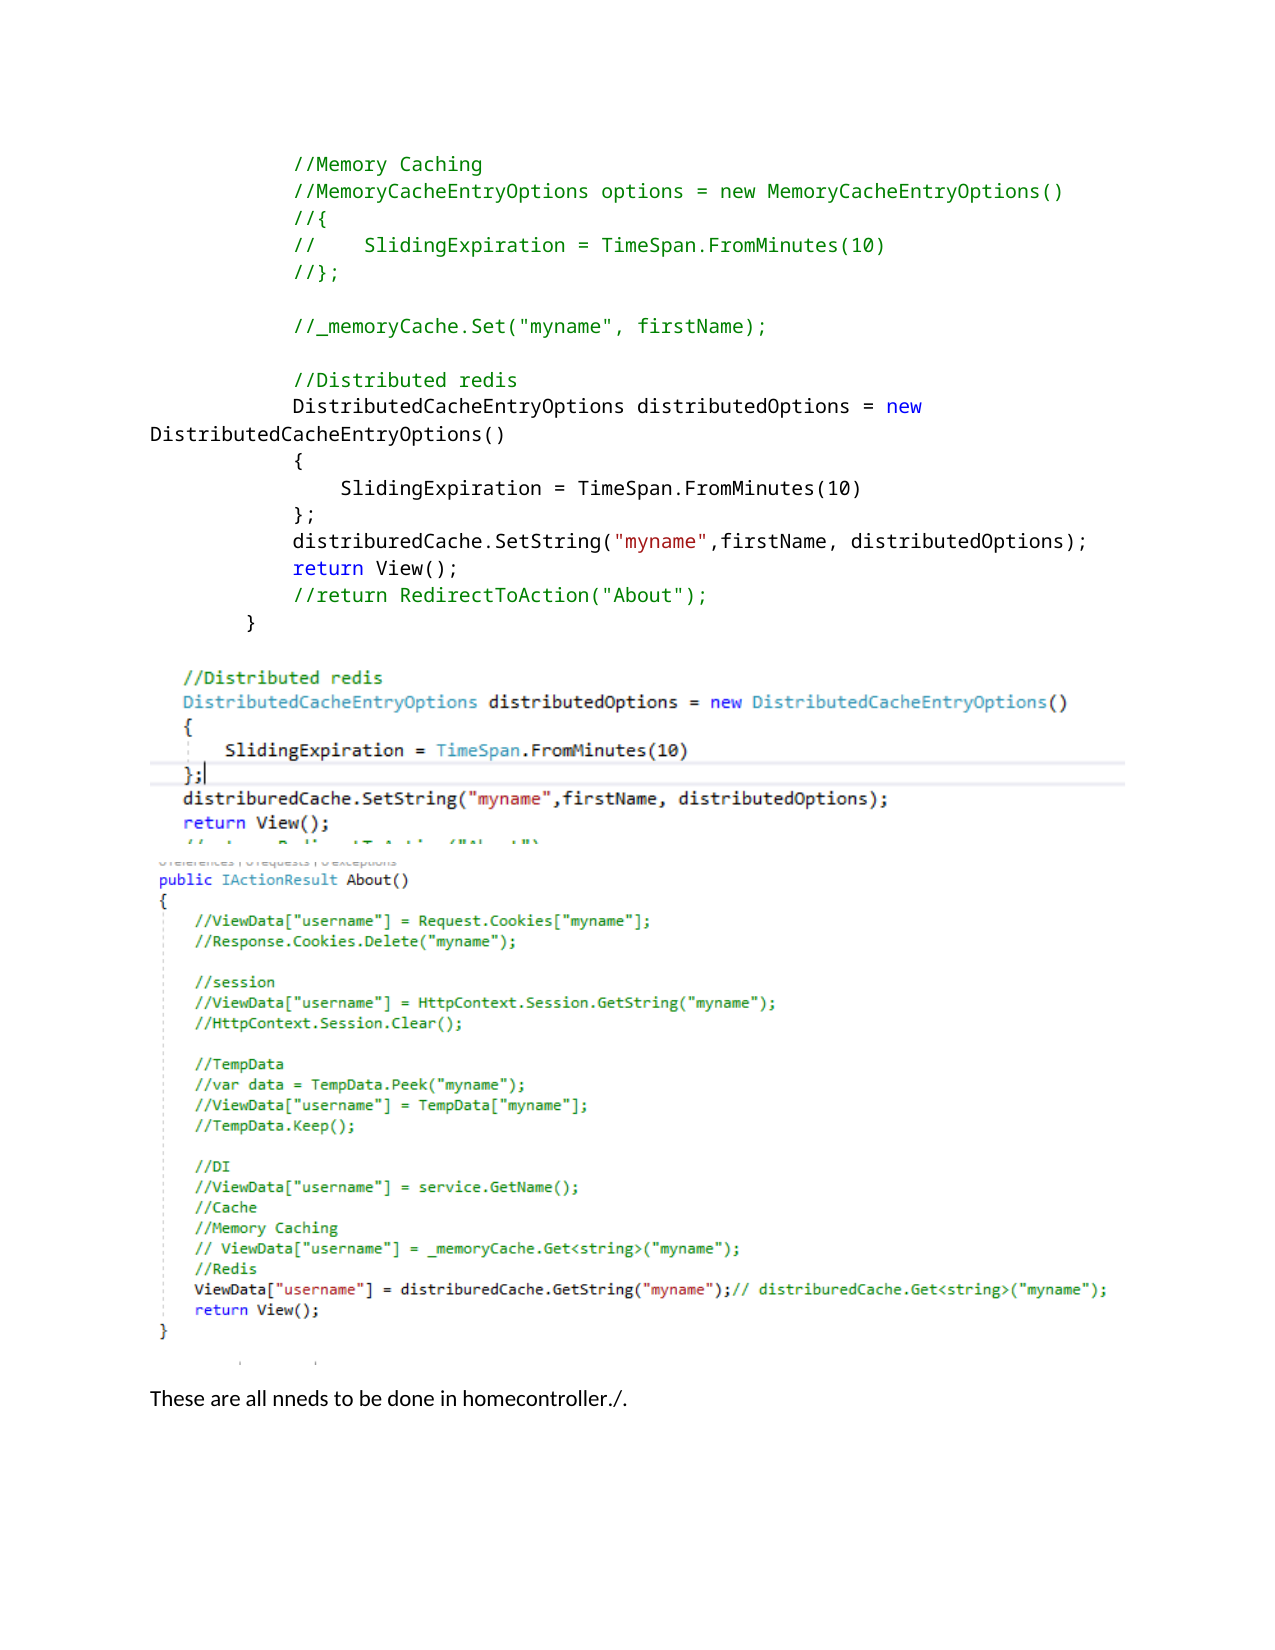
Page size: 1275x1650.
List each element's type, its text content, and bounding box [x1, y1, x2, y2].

text DistributedCacheEntryOptions distributedOptions = new DistributedCacheEntryOptions() [150, 393, 1125, 447]
text } [150, 609, 1125, 636]
text //}; [150, 258, 1125, 285]
text SlidingExpiration = TimeSpan.FromMinutes(10) [150, 474, 1125, 501]
text { [150, 447, 1125, 474]
text These are all nneds to be done in homecontroller./. [150, 1384, 1125, 1412]
picture [150, 654, 1125, 844]
text //MemoryCacheEntryOptions options = new MemoryCacheEntryOptions() [150, 177, 1125, 204]
text //{ [150, 204, 1125, 231]
text //Memory Caching [150, 150, 1125, 177]
text distriburedCache.SetString("myname",firstName, distributedOptions); [150, 528, 1125, 555]
picture [150, 862, 1125, 1365]
text //Distributed redis [150, 366, 1125, 393]
text // SlidingExpiration = TimeSpan.FromMinutes(10) [150, 231, 1125, 258]
text //return RedirectToAction("About"); [150, 582, 1125, 609]
text return View(); [150, 555, 1125, 582]
text }; [150, 501, 1125, 528]
text //_memoryCache.Set("myname", firstName); [150, 312, 1125, 339]
